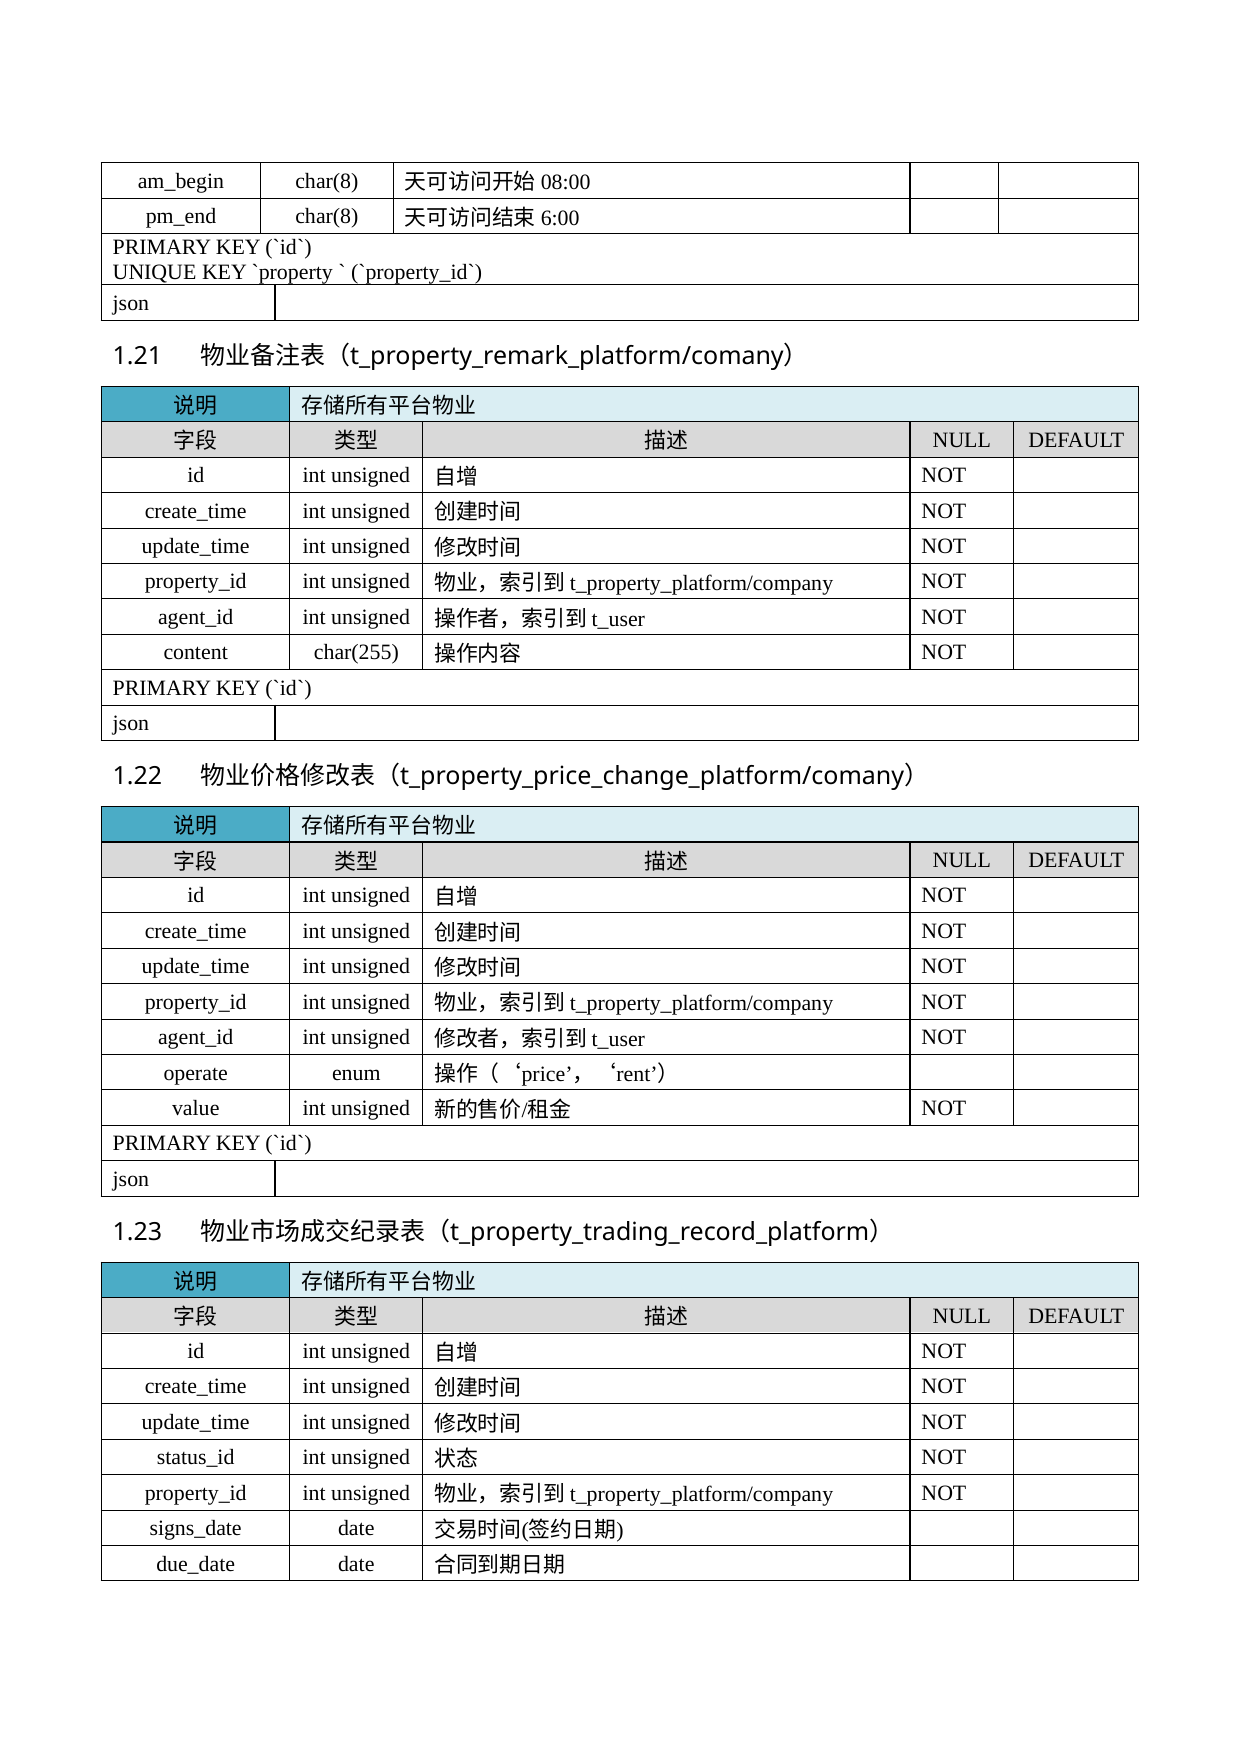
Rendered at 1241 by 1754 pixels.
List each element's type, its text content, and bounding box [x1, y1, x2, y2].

table_cell int unsigned [290, 913, 422, 948]
table_cell 描述 [423, 843, 909, 877]
table_cell [1014, 949, 1138, 983]
table_cell [1014, 1546, 1138, 1580]
table_cell PRIMARY KEY (`id`) [102, 670, 1138, 704]
table_cell NOT [911, 984, 1013, 1018]
table_cell 字段 [102, 843, 289, 877]
table_cell 修改时间 [423, 949, 909, 983]
table_cell update_time [102, 529, 289, 563]
table_cell NOT [911, 949, 1013, 983]
table_cell 创建时间 [423, 913, 909, 948]
table_cell int unsigned [290, 1440, 422, 1474]
table_cell [1014, 1334, 1138, 1368]
table_cell int unsigned [290, 949, 422, 983]
table_cell id [102, 458, 289, 492]
table_cell 字段 [102, 1298, 289, 1332]
table_cell char(255) [290, 635, 422, 669]
table_cell int unsigned [290, 1020, 422, 1054]
table_cell 交易时间(签约日期) [423, 1511, 909, 1545]
table_cell char(8) [261, 163, 393, 197]
table_cell date [290, 1511, 422, 1545]
table_cell [1014, 529, 1138, 563]
subtitle 物业市场成交纪录表（t_property_trading_record_platform） [112, 1197, 1128, 1262]
table_cell [276, 706, 1138, 740]
table_cell DEFAULT [1014, 422, 1138, 457]
table_header 存储所有平台物业 [290, 807, 1138, 841]
table_cell [1014, 458, 1138, 492]
table_cell NOT [911, 878, 1013, 912]
table_cell 物业，索引到t_property_platform/company [423, 564, 909, 598]
table_cell PRIMARY KEY (`id`) UNIQUE KEY `property ` (`property_id`) [102, 234, 1138, 284]
table_cell pm_end [102, 199, 260, 233]
table_cell int unsigned [290, 984, 422, 1018]
table_cell int unsigned [290, 599, 422, 634]
table_cell [1014, 599, 1138, 634]
table_cell property_id [102, 564, 289, 598]
table_cell 操作内容 [423, 635, 909, 669]
table_cell 新的售价/租金 [423, 1090, 909, 1125]
table_cell [276, 285, 1138, 320]
table_cell char(8) [261, 199, 393, 233]
subtitle 物业价格修改表（t_property_price_change_platform/comany） [112, 741, 1128, 806]
table_cell agent_id [102, 599, 289, 634]
table_cell 类型 [290, 422, 422, 457]
table_cell [999, 199, 1138, 233]
table_cell [1014, 1475, 1138, 1509]
table_header 说明 [102, 387, 289, 421]
table_cell int unsigned [290, 1475, 422, 1509]
table_cell [1014, 1404, 1138, 1439]
table_cell NOT [911, 1334, 1013, 1368]
table_cell PRIMARY KEY (`id`) [102, 1126, 1138, 1160]
table_cell NOT [911, 529, 1013, 563]
table_cell [1014, 913, 1138, 948]
table_cell due_date [102, 1546, 289, 1580]
table_cell update_time [102, 949, 289, 983]
table_cell 字段 [102, 422, 289, 457]
table_cell date [290, 1546, 422, 1580]
table_cell enum [290, 1055, 422, 1089]
table_cell value [102, 1090, 289, 1125]
table_cell NOT [911, 635, 1013, 669]
table_cell [1014, 1090, 1138, 1125]
table_cell DEFAULT [1014, 843, 1138, 877]
table_cell [1014, 984, 1138, 1018]
table_cell [1014, 1511, 1138, 1545]
table_cell NOT [911, 1020, 1013, 1054]
table_cell 创建时间 [423, 1369, 909, 1403]
table_cell 合同到期日期 [423, 1546, 909, 1580]
table_cell content [102, 635, 289, 669]
table_cell json [102, 1161, 274, 1196]
table_cell NULL [911, 843, 1013, 877]
table_cell 物业，索引到t_property_platform/company [423, 984, 909, 1018]
table_cell 操作者，索引到t_user [423, 599, 909, 634]
table_cell [1014, 564, 1138, 598]
table_cell 类型 [290, 843, 422, 877]
table_cell [911, 1546, 1013, 1580]
table_cell id [102, 1334, 289, 1368]
table_cell NOT [911, 599, 1013, 634]
table_cell 状态 [423, 1440, 909, 1474]
table_cell NOT [911, 1440, 1013, 1474]
table_cell [911, 163, 998, 197]
table_cell NOT [911, 458, 1013, 492]
table_cell 自增 [423, 878, 909, 912]
table_cell am_begin [102, 163, 260, 197]
table_cell property_id [102, 984, 289, 1018]
table_cell agent_id [102, 1020, 289, 1054]
table_cell NOT [911, 913, 1013, 948]
table_header 存储所有平台物业 [290, 387, 1138, 421]
table_header 说明 [102, 807, 289, 841]
table_cell [1014, 635, 1138, 669]
table_cell 物业，索引到t_property_platform/company [423, 1475, 909, 1509]
table_cell int unsigned [290, 1404, 422, 1439]
table_cell json [102, 706, 274, 740]
table_cell 自增 [423, 458, 909, 492]
table_cell [276, 1161, 1138, 1196]
table_cell operate [102, 1055, 289, 1089]
table_cell NOT [911, 1369, 1013, 1403]
table_cell create_time [102, 913, 289, 948]
table_cell NOT [911, 1090, 1013, 1125]
table_cell [1014, 1055, 1138, 1089]
table_cell [911, 1055, 1013, 1089]
table_cell NOT [911, 564, 1013, 598]
table_cell 描述 [423, 1298, 909, 1332]
table_cell int unsigned [290, 1334, 422, 1368]
table_cell NOT [911, 493, 1013, 527]
table_cell NULL [911, 1298, 1013, 1332]
table_cell NOT [911, 1475, 1013, 1509]
table_cell json [102, 285, 274, 320]
table_cell signs_date [102, 1511, 289, 1545]
table_cell 类型 [290, 1298, 422, 1332]
table_cell int unsigned [290, 493, 422, 527]
table_cell int unsigned [290, 458, 422, 492]
subtitle 物业备注表（t_property_remark_platform/comany） [112, 321, 1128, 386]
table_cell NULL [911, 422, 1013, 457]
table_cell property_id [102, 1475, 289, 1509]
table_cell 天可访问开始 08:00 [394, 163, 909, 197]
table_cell DEFAULT [1014, 1298, 1138, 1332]
table_cell 修改时间 [423, 529, 909, 563]
table_cell int unsigned [290, 564, 422, 598]
table_cell [1014, 1440, 1138, 1474]
table_cell 天可访问结束 6:00 [394, 199, 909, 233]
table_cell [1014, 878, 1138, 912]
table_cell [1014, 1020, 1138, 1054]
table_cell 自增 [423, 1334, 909, 1368]
table_cell int unsigned [290, 1090, 422, 1125]
table_cell int unsigned [290, 529, 422, 563]
table_cell int unsigned [290, 878, 422, 912]
table_cell [1014, 1369, 1138, 1403]
table_cell 描述 [423, 422, 909, 457]
table_cell 操作（‘price’，‘rent’） [423, 1055, 909, 1089]
table_cell [911, 1511, 1013, 1545]
table_cell create_time [102, 493, 289, 527]
table_cell create_time [102, 1369, 289, 1403]
table_cell [999, 163, 1138, 197]
table_cell [911, 199, 998, 233]
table_cell [1014, 493, 1138, 527]
table_header 说明 [102, 1263, 289, 1297]
table_cell 修改时间 [423, 1404, 909, 1439]
table_cell NOT [911, 1404, 1013, 1439]
table_cell 修改者，索引到t_user [423, 1020, 909, 1054]
table_cell status_id [102, 1440, 289, 1474]
table_cell 创建时间 [423, 493, 909, 527]
table_header 存储所有平台物业 [290, 1263, 1138, 1297]
table_cell id [102, 878, 289, 912]
table_cell int unsigned [290, 1369, 422, 1403]
table_cell update_time [102, 1404, 289, 1439]
